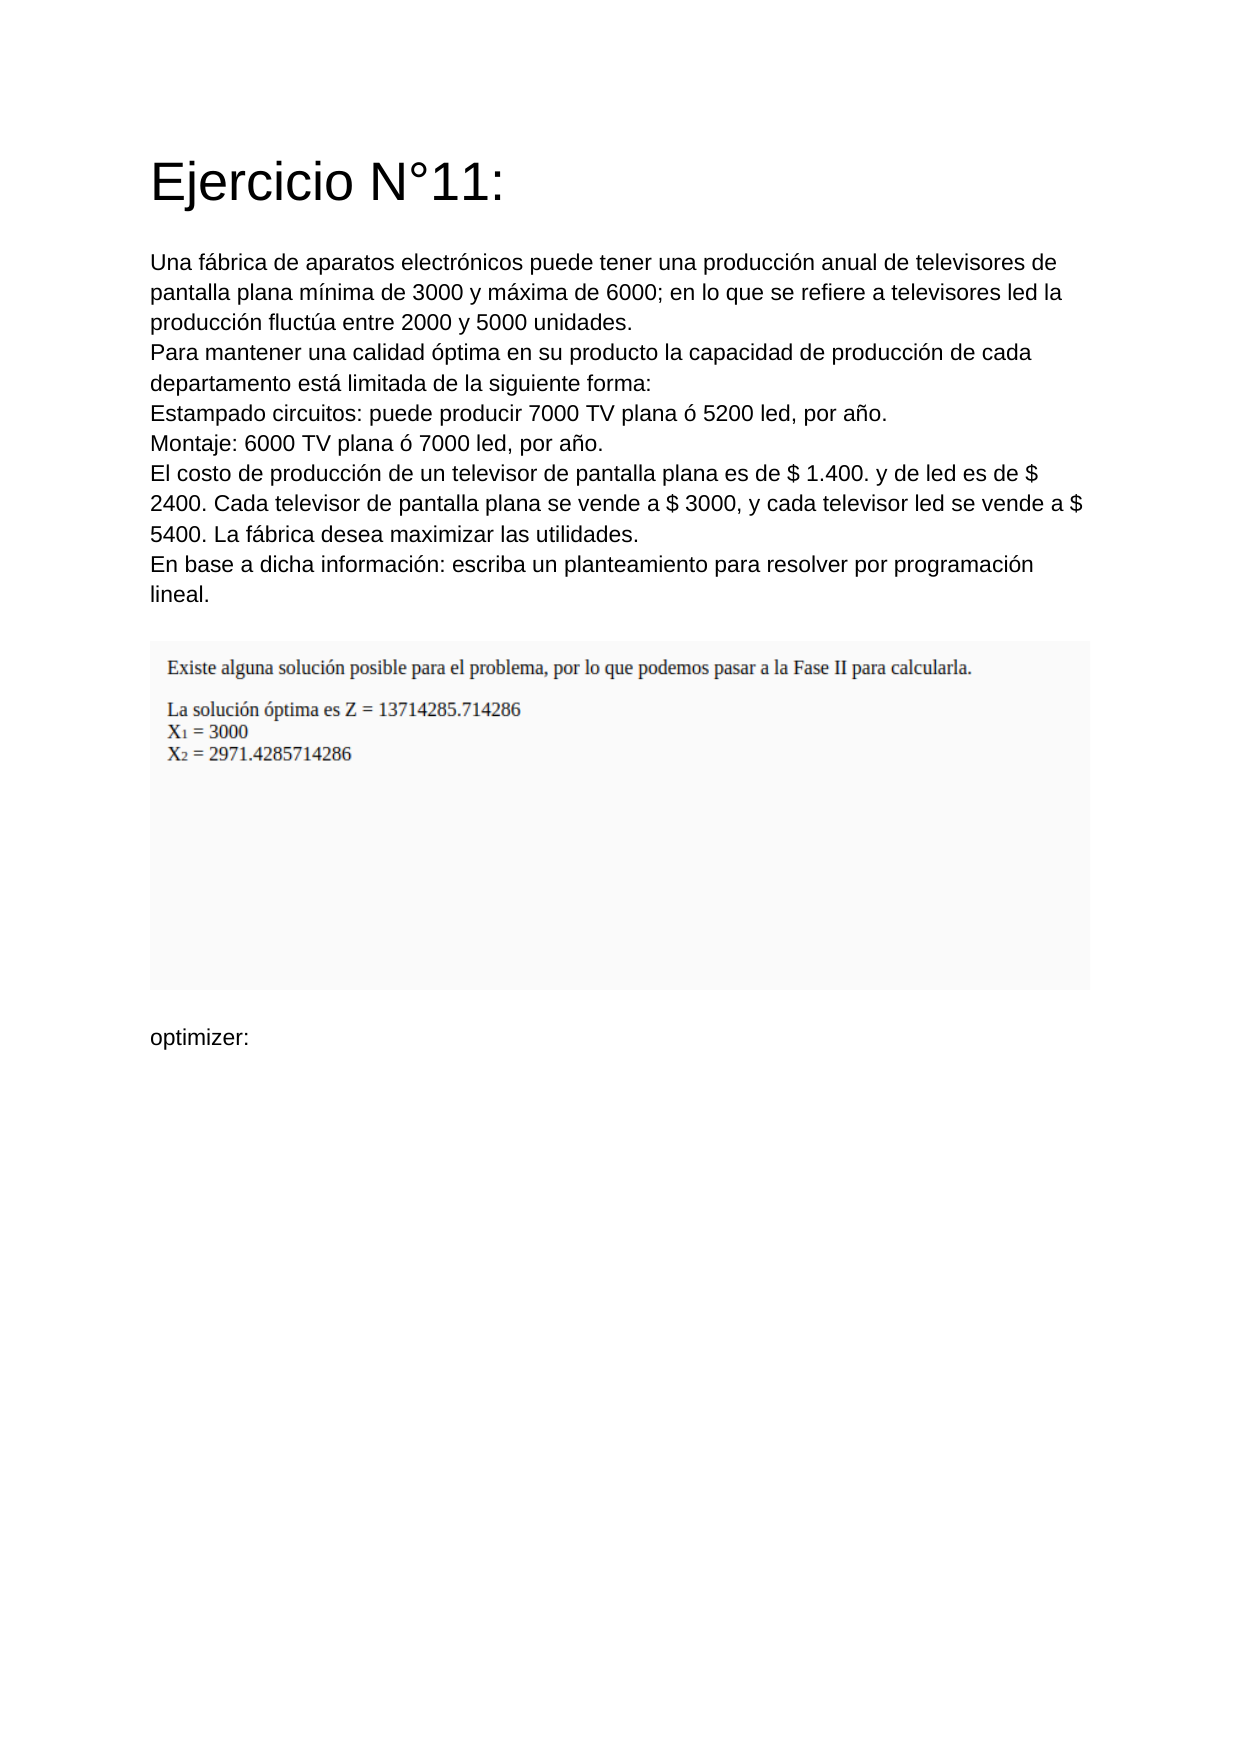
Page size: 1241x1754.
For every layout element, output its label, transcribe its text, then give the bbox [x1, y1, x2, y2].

text Una fábrica de aparatos electrónicos puede tener una producción anual de televisores de pantalla plana mínima de 3000 y máxima de 6000; en lo que se refiere a televisores led la producción fluctúa entre 2000 y 5000 unidades. [150, 249, 1090, 336]
title Ejercicio N°11: [150, 150, 1090, 212]
text optimizer: [150, 1023, 1090, 1050]
text El costo de producción de un televisor de pantalla plana es de $ 1.400. y de led es de $ 2400. Cada televisor de pantalla plana se vende a $ 3000, y cada televisor led se vende a $ 5400. La fábrica desea maximizar las utilidades. [150, 460, 1090, 547]
text En base a dicha información: escriba un planteamiento para resolver por programación lineal. [150, 551, 1090, 607]
text Para mantener una calidad óptima en su producto la capacidad de producción de cada [150, 339, 1090, 366]
text departamento está limitada de la siguiente forma: [150, 369, 1090, 396]
text Estampado circuitos: puede producir 7000 TV plana ó 5200 led, por año. [150, 400, 1090, 426]
picture [150, 641, 1091, 990]
text Montaje: 6000 TV plana ó 7000 led, por año. [150, 430, 1090, 456]
